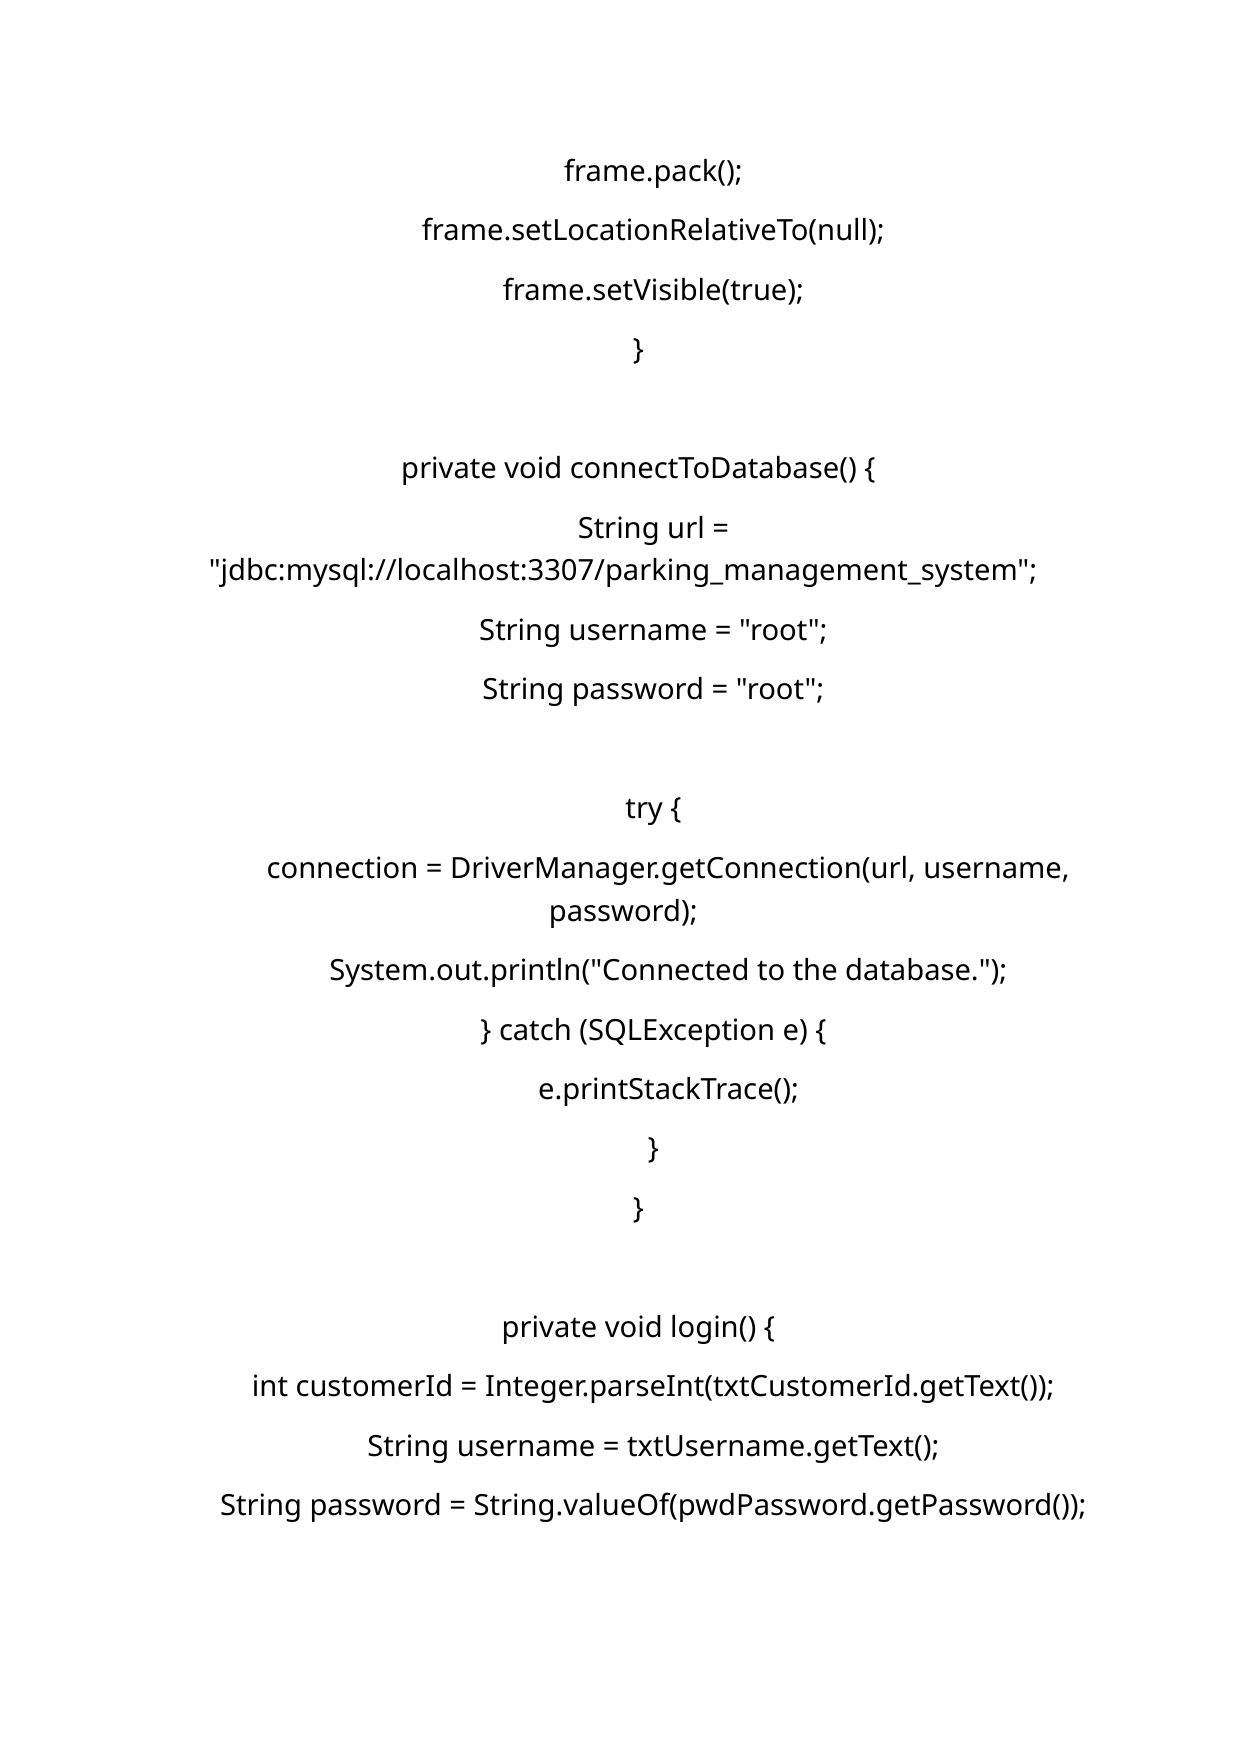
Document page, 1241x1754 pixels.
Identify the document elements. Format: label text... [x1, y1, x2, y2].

text } [102, 328, 1144, 368]
text String password = String.valueOf(pwdPassword.getPassword()); [102, 1485, 1144, 1524]
text frame.setVisible(true); [102, 269, 1144, 309]
text connection = DriverManager.getConnection(url, username, password); [102, 847, 1144, 929]
text } [102, 1128, 1144, 1167]
text } [102, 1187, 1144, 1227]
text String url = "jdbc:mysql://localhost:3307/parking_management_system"; [102, 507, 1144, 589]
text } catch (SQLException e) { [102, 1009, 1144, 1048]
text frame.setLocationRelativeTo(null); [102, 209, 1144, 249]
text try { [102, 788, 1144, 827]
text e.printStackTrace(); [102, 1068, 1144, 1108]
text private void connectToDatabase() { [102, 447, 1144, 487]
text frame.pack(); [102, 150, 1144, 190]
text String username = "root"; [102, 609, 1144, 649]
text String username = txtUsername.getText(); [102, 1425, 1144, 1465]
text private void login() { [102, 1306, 1144, 1346]
text int customerId = Integer.parseInt(txtCustomerId.getText()); [102, 1366, 1144, 1405]
text System.out.println("Connected to the database."); [102, 949, 1144, 989]
text String password = "root"; [102, 669, 1144, 708]
